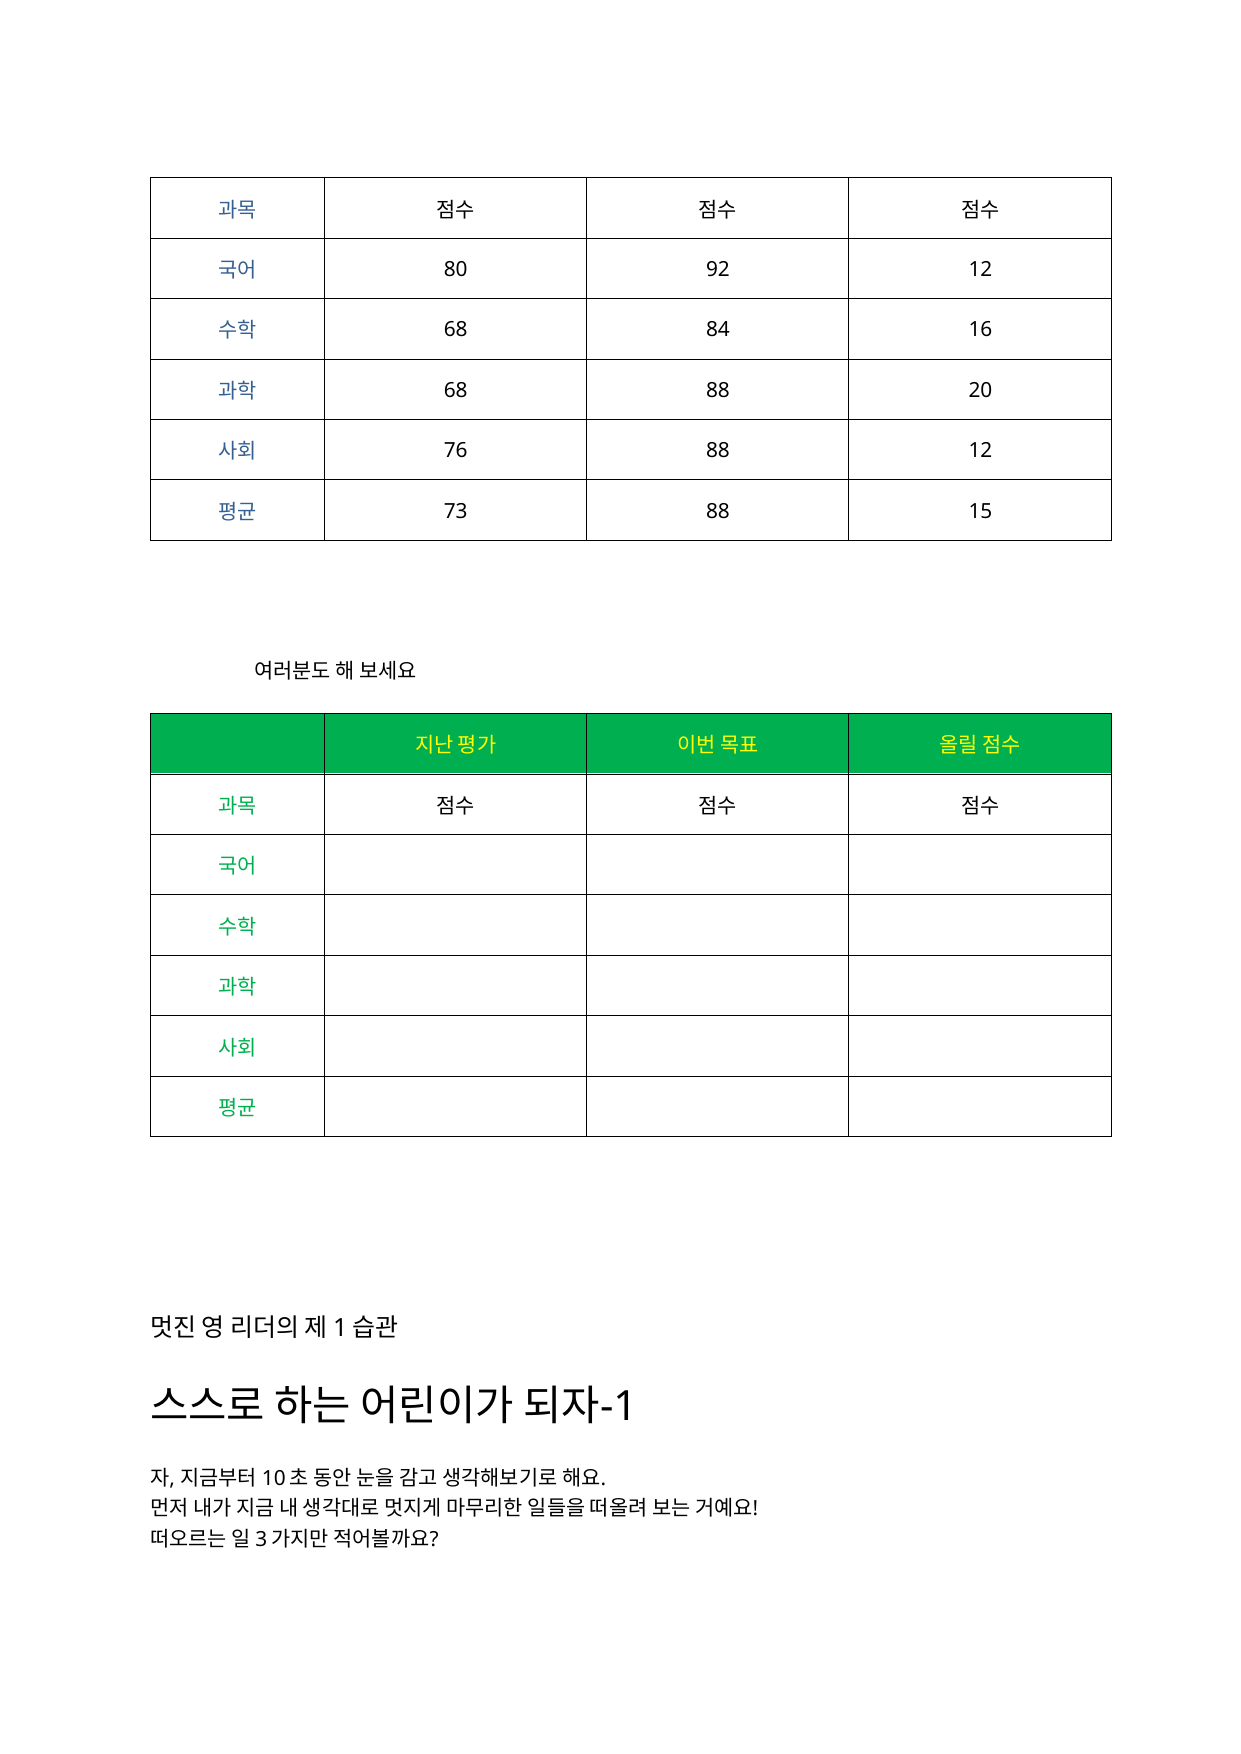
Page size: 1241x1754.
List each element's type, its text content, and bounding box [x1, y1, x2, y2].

table_cell 92 [587, 239, 848, 298]
table_cell [587, 956, 848, 1015]
table_cell 국어 [151, 835, 324, 894]
table_cell 점수 [587, 178, 848, 238]
table_cell 사회 [151, 420, 324, 479]
table_cell 88 [587, 360, 848, 419]
table_cell 88 [587, 420, 848, 479]
table_cell 점수 [325, 178, 586, 238]
table_cell [587, 895, 848, 955]
table_cell 수학 [151, 895, 324, 955]
table_header [151, 714, 324, 773]
table_cell 점수 [325, 775, 586, 834]
table_cell 수학 [151, 299, 324, 358]
table_cell 점수 [587, 775, 848, 834]
table_cell 점수 [849, 178, 1111, 238]
table_cell [849, 1077, 1111, 1136]
table_cell 84 [587, 299, 848, 358]
table_cell 과목 [151, 178, 324, 238]
table_cell 평균 [151, 1077, 324, 1136]
text 먼저 내가 지금 내 생각대로 멋지게 마무리한 일들을 떠올려 보는 거예요! [150, 1492, 1090, 1522]
table_cell [849, 956, 1111, 1015]
table_cell [587, 835, 848, 894]
table_cell [849, 1016, 1111, 1076]
text 여러분도 해 보세요 [150, 654, 1090, 685]
text 멋진 영 리더의 제1습관 [150, 1308, 1090, 1344]
table_cell [849, 895, 1111, 955]
table_cell 과목 [151, 775, 324, 834]
text 자, 지금부터 10초 동안 눈을 감고 생각해보기로 해요. [150, 1461, 1090, 1492]
table_cell 사회 [151, 1016, 324, 1076]
text 떠오르는 일 3가지만 적어볼까요? [150, 1522, 1090, 1552]
table_cell 15 [849, 480, 1111, 540]
table_cell 과학 [151, 360, 324, 419]
table_cell 12 [849, 420, 1111, 479]
table_cell 16 [849, 299, 1111, 358]
table_header 지난 평가 [325, 714, 586, 773]
table_cell [325, 956, 586, 1015]
table_cell 68 [325, 360, 586, 419]
table_cell 20 [849, 360, 1111, 419]
table_cell 점수 [849, 775, 1111, 834]
table_cell 과학 [151, 956, 324, 1015]
table_cell [325, 1077, 586, 1136]
table_cell [849, 835, 1111, 894]
table_cell 73 [325, 480, 586, 540]
text 스스로 하는 어린이가 되자-1 [150, 1372, 1090, 1433]
table_cell [325, 1016, 586, 1076]
table_cell 국어 [151, 239, 324, 298]
table_cell 12 [849, 239, 1111, 298]
table_cell [325, 895, 586, 955]
table_cell 88 [587, 480, 848, 540]
table_cell 76 [325, 420, 586, 479]
table_header 올릴 점수 [849, 714, 1111, 773]
table_cell 평균 [151, 480, 324, 540]
table_cell 68 [325, 299, 586, 358]
table_header 이번 목표 [587, 714, 848, 773]
table_cell [587, 1077, 848, 1136]
table_cell [587, 1016, 848, 1076]
table_cell [325, 835, 586, 894]
table_cell 80 [325, 239, 586, 298]
